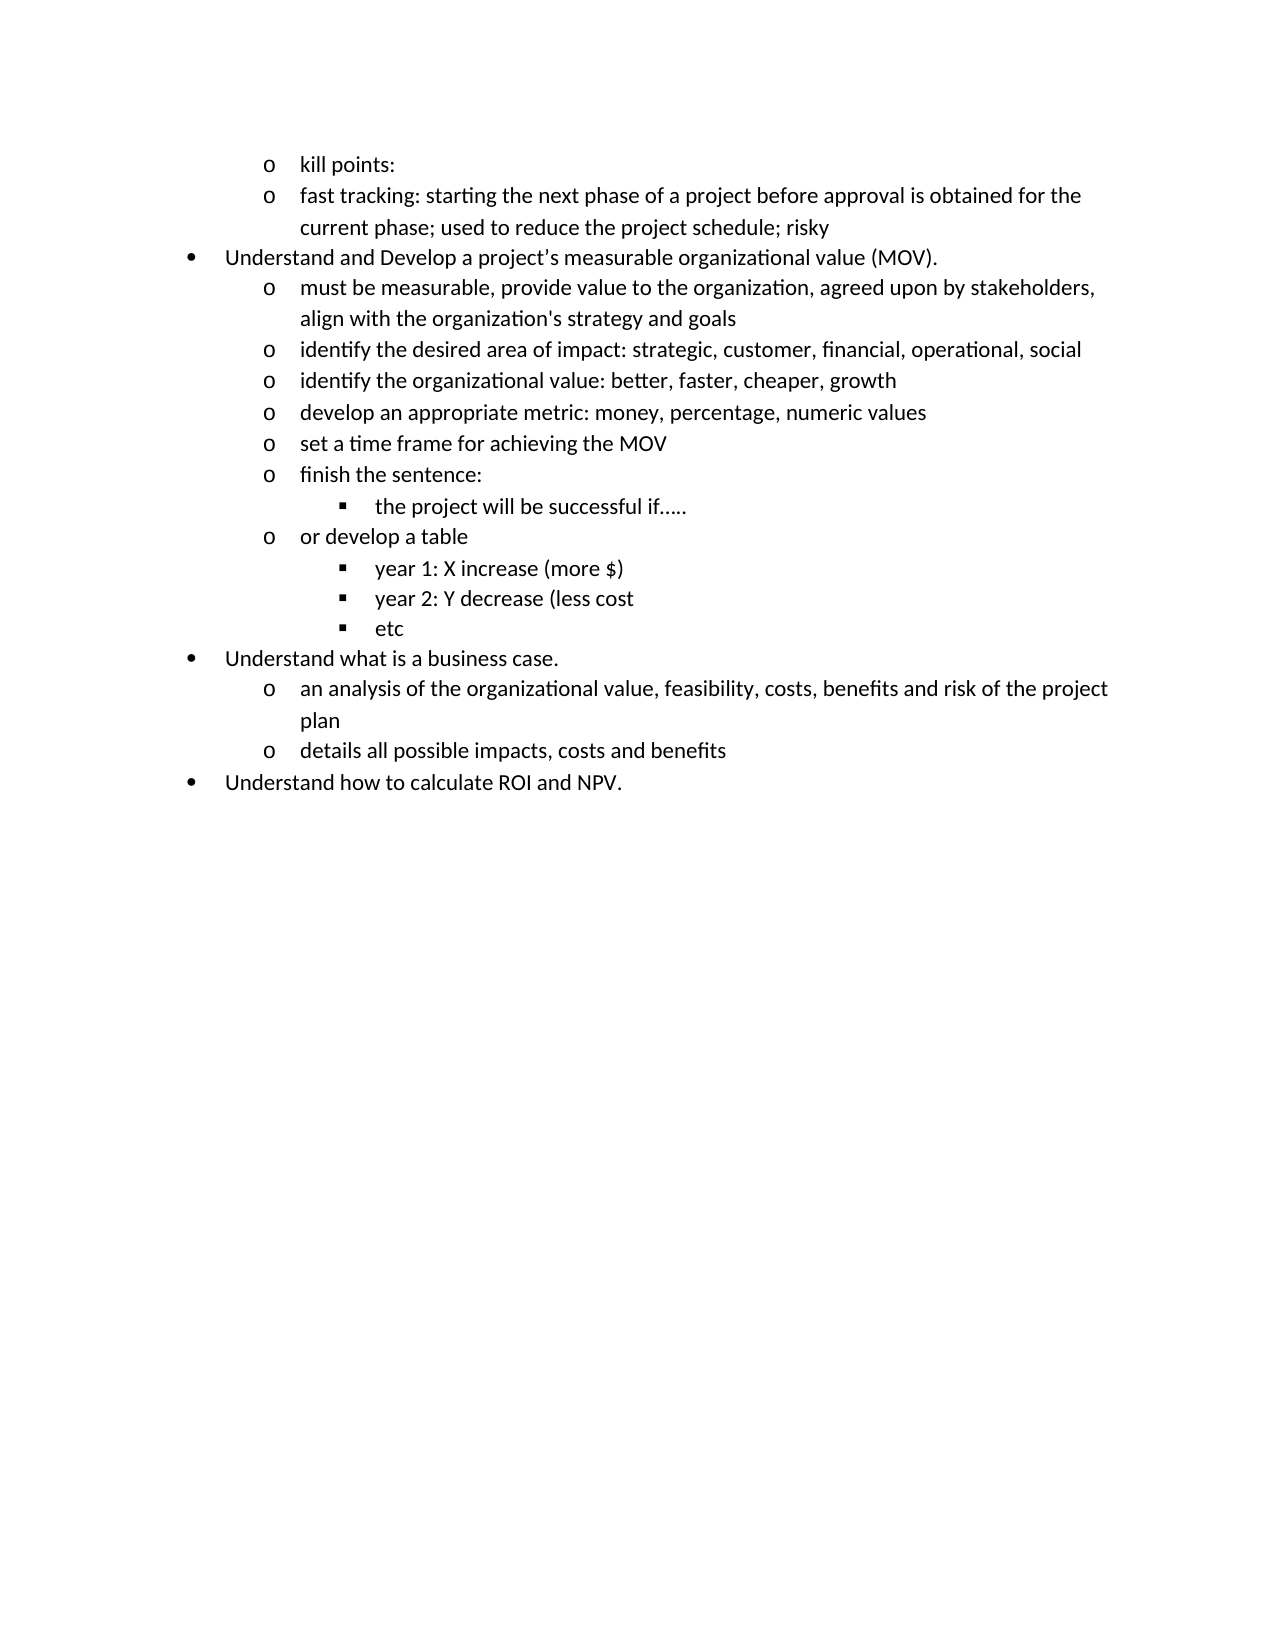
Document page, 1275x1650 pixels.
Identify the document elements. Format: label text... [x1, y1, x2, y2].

list details all possible impacts, costs and benefits [262, 736, 1125, 765]
list year 1: X increase (more $) [337, 554, 1125, 582]
list kill points: [262, 150, 1125, 179]
list Understand how to calculate ROI and NPV. [187, 768, 1125, 796]
list year 2: Y decrease (less cost [337, 584, 1125, 612]
list must be measurable, provide value to the organization, agreed upon by stakeholders, align with the organization's strategy and goals [262, 273, 1125, 333]
list identify the organizational value: better, faster, cheaper, growth [262, 366, 1125, 395]
list Understand and Develop a project’s measurable organizational value (MOV). [187, 243, 1125, 271]
list the project will be successful if….. [337, 492, 1125, 520]
list Understand what is a business case. [187, 644, 1125, 672]
list etc [337, 614, 1125, 642]
list identify the desired area of impact: strategic, customer, financial, operational, social [262, 335, 1125, 364]
list or develop a table [262, 522, 1125, 551]
list an analysis of the organizational value, feasibility, costs, benefits and risk of the project plan [262, 674, 1125, 734]
list set a time frame for achieving the MOV [262, 429, 1125, 458]
list fast tracking: starting the next phase of a project before approval is obtained for the current phase; used to reduce the project schedule; risky [262, 181, 1125, 241]
list finish the sentence: [262, 461, 1125, 490]
list develop an appropriate metric: money, percentage, numeric values [262, 398, 1125, 427]
